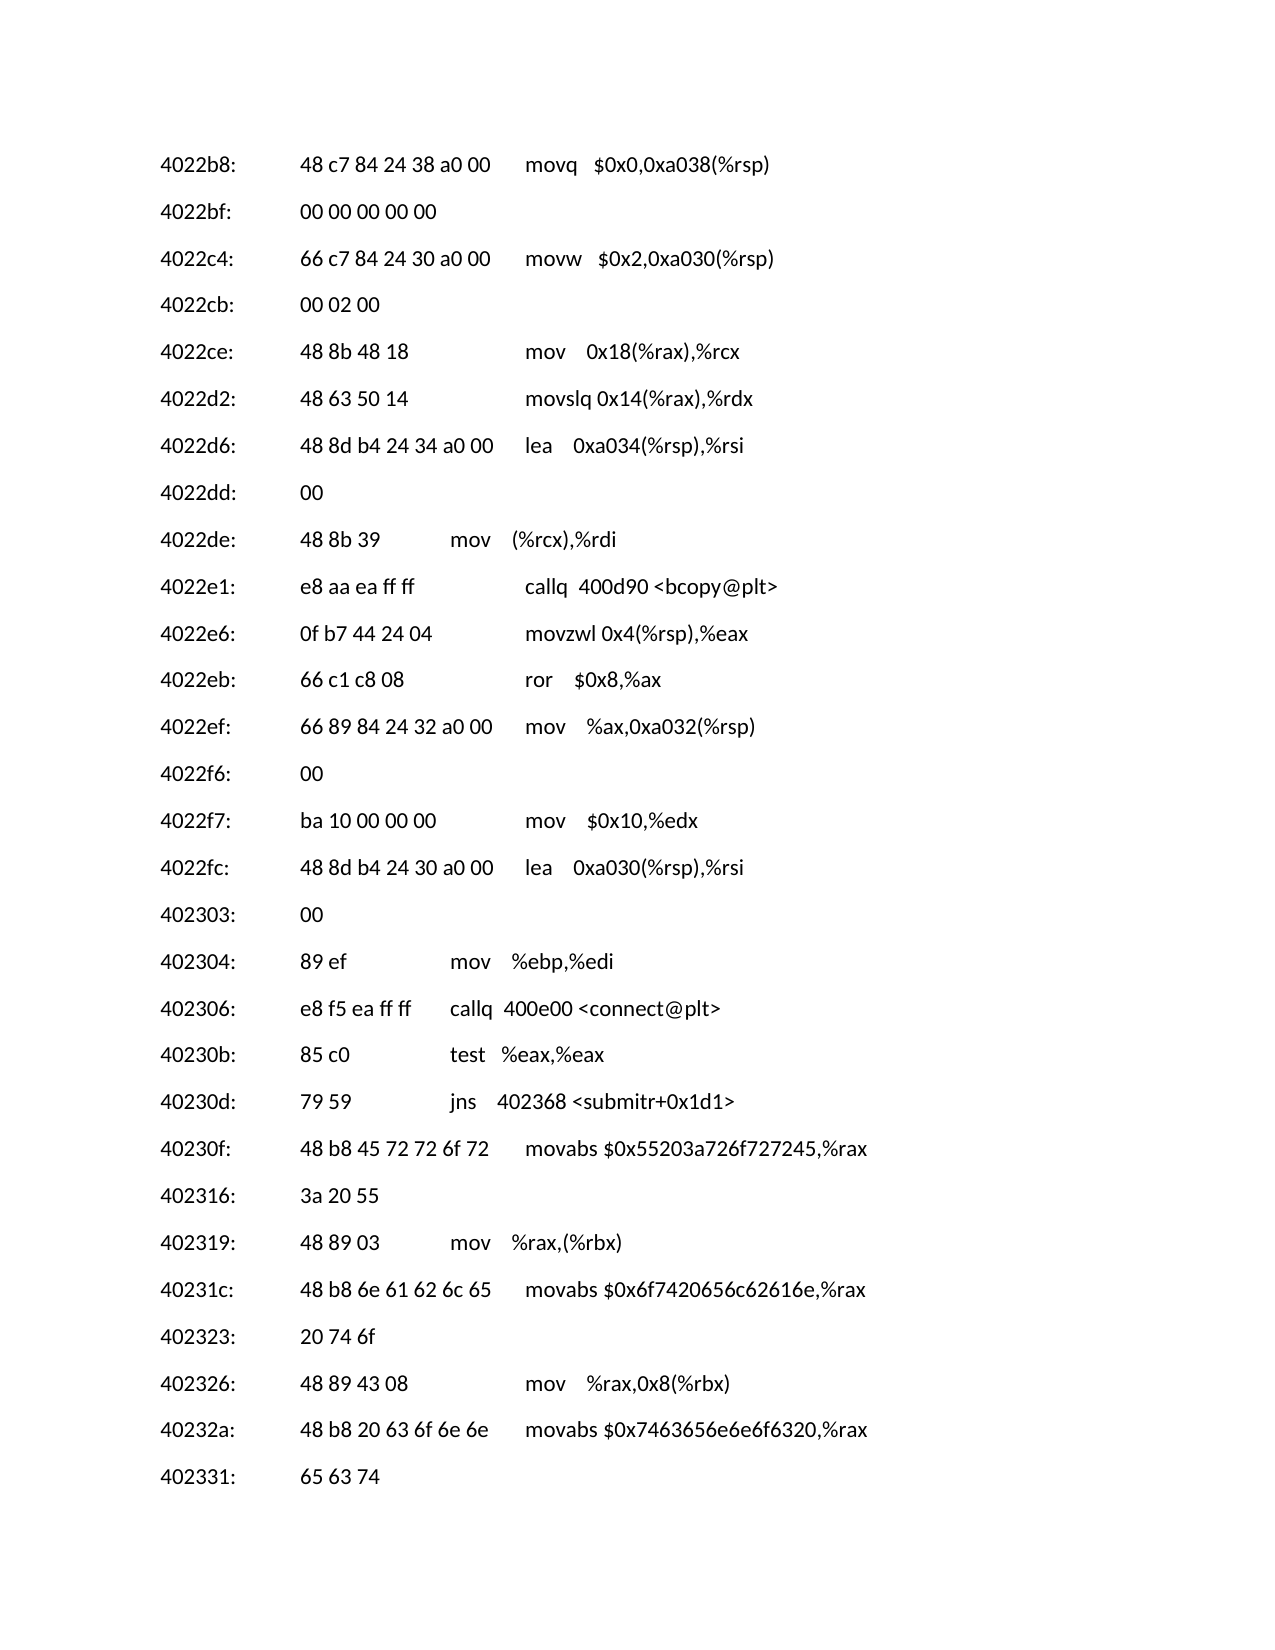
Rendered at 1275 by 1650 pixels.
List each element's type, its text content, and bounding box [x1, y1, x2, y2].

text 4022bf: 00 00 00 00 00 [150, 197, 1125, 225]
text 402331: 65 63 74 [150, 1462, 1125, 1491]
text 4022d6: 48 8d b4 24 34 a0 00 lea 0xa034(%rsp),%rsi [150, 431, 1125, 459]
text 402323: 20 74 6f [150, 1322, 1125, 1350]
text 4022f6: 00 [150, 759, 1125, 787]
text 4022e6: 0f b7 44 24 04 movzwl 0x4(%rsp),%eax [150, 619, 1125, 647]
text 402306: e8 f5 ea ff ff callq 400e00 <connect@plt> [150, 994, 1125, 1022]
text 402304: 89 ef mov %ebp,%edi [150, 947, 1125, 975]
text 40231c: 48 b8 6e 61 62 6c 65 movabs $0x6f7420656c62616e,%rax [150, 1275, 1125, 1303]
text 402316: 3a 20 55 [150, 1181, 1125, 1209]
text 4022dd: 00 [150, 478, 1125, 506]
text 4022e1: e8 aa ea ff ff callq 400d90 <bcopy@plt> [150, 572, 1125, 600]
text 402326: 48 89 43 08 mov %rax,0x8(%rbx) [150, 1369, 1125, 1397]
text 40232a: 48 b8 20 63 6f 6e 6e movabs $0x7463656e6e6f6320,%rax [150, 1416, 1125, 1444]
text 4022ef: 66 89 84 24 32 a0 00 mov %ax,0xa032(%rsp) [150, 712, 1125, 741]
text 40230b: 85 c0 test %eax,%eax [150, 1041, 1125, 1069]
text 4022eb: 66 c1 c8 08 ror $0x8,%ax [150, 666, 1125, 694]
text 4022d2: 48 63 50 14 movslq 0x14(%rax),%rdx [150, 384, 1125, 412]
text 402319: 48 89 03 mov %rax,(%rbx) [150, 1228, 1125, 1256]
text 40230d: 79 59 jns 402368 <submitr+0x1d1> [150, 1087, 1125, 1116]
text 4022fc: 48 8d b4 24 30 a0 00 lea 0xa030(%rsp),%rsi [150, 853, 1125, 881]
text 402303: 00 [150, 900, 1125, 928]
text 4022ce: 48 8b 48 18 mov 0x18(%rax),%rcx [150, 337, 1125, 366]
text 40230f: 48 b8 45 72 72 6f 72 movabs $0x55203a726f727245,%rax [150, 1134, 1125, 1162]
text 4022b8: 48 c7 84 24 38 a0 00 movq $0x0,0xa038(%rsp) [150, 150, 1125, 178]
text 4022c4: 66 c7 84 24 30 a0 00 movw $0x2,0xa030(%rsp) [150, 244, 1125, 272]
text 4022de: 48 8b 39 mov (%rcx),%rdi [150, 525, 1125, 553]
text 4022cb: 00 02 00 [150, 291, 1125, 319]
text 4022f7: ba 10 00 00 00 mov $0x10,%edx [150, 806, 1125, 834]
